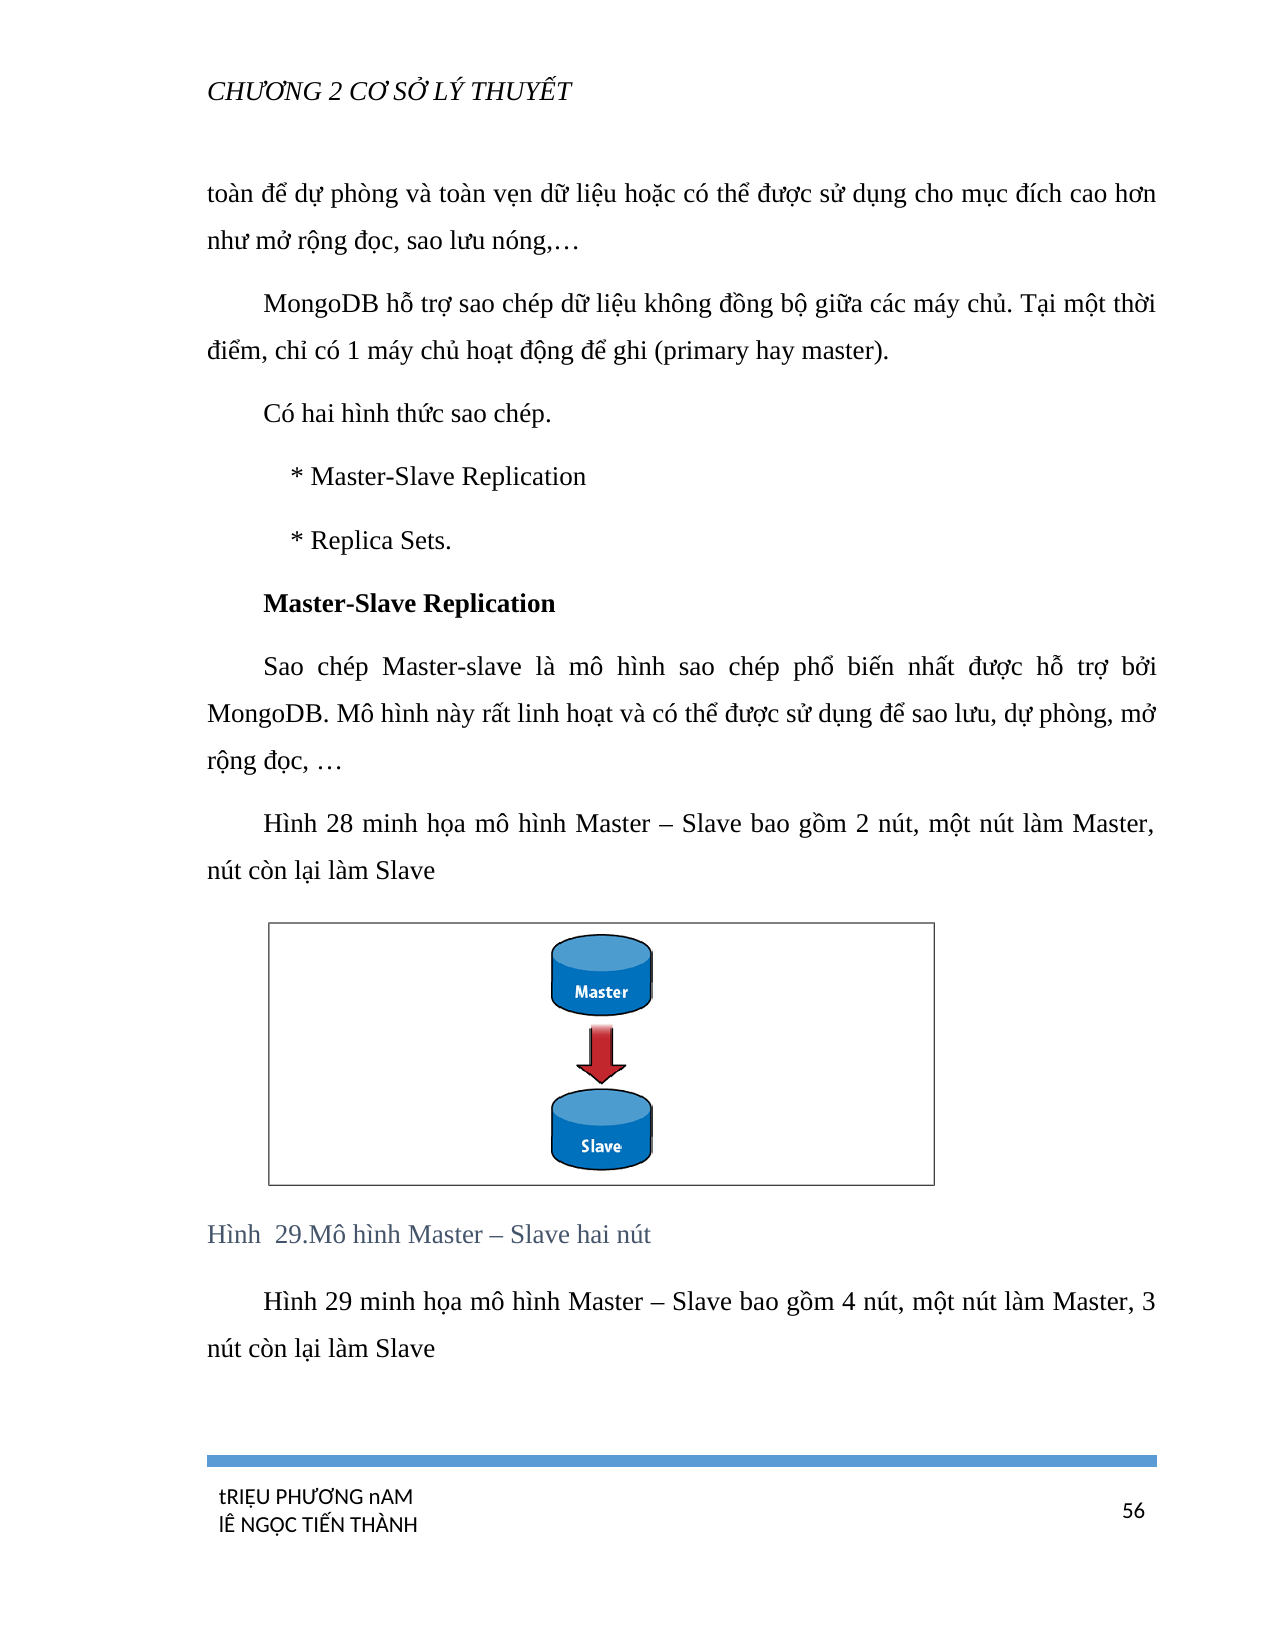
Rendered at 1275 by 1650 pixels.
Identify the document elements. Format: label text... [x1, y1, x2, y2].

text Master-Slave Replication [207, 587, 1157, 618]
text Hình 28 minh họa mô hình Master – Slave bao gồm 2 nút, một nút làm Master, nút còn lại làm Slave [207, 807, 1157, 885]
text MongoDB hỗ trợ sao chép dữ liệu không đồng bộ giữa các máy chủ. Tại một thời điểm, chỉ có 1 máy chủ hoạt động để ghi (primary hay master). [207, 287, 1157, 365]
text Có hai hình thức sao chép. [207, 397, 1157, 428]
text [207, 177, 1157, 255]
text * Replica Sets. [207, 524, 1157, 555]
text Sao chép Master-slave là mô hình sao chép phổ biến nhất được hỗ trợ bởi MongoDB. Mô hình này rất linh hoạt và có thể được sử dụng để sao lưu, dự phòng, mở rộng đọc, … [207, 651, 1157, 775]
text * Master-Slave Replication [207, 461, 1157, 492]
picture [263, 917, 938, 1188]
text Hình 29.Mô hình Master – Slave hai nút [207, 1218, 1157, 1249]
text Hình 29 minh họa mô hình Master – Slave bao gồm 4 nút, một nút làm Master, 3 nút còn lại làm Slave [207, 1285, 1157, 1363]
